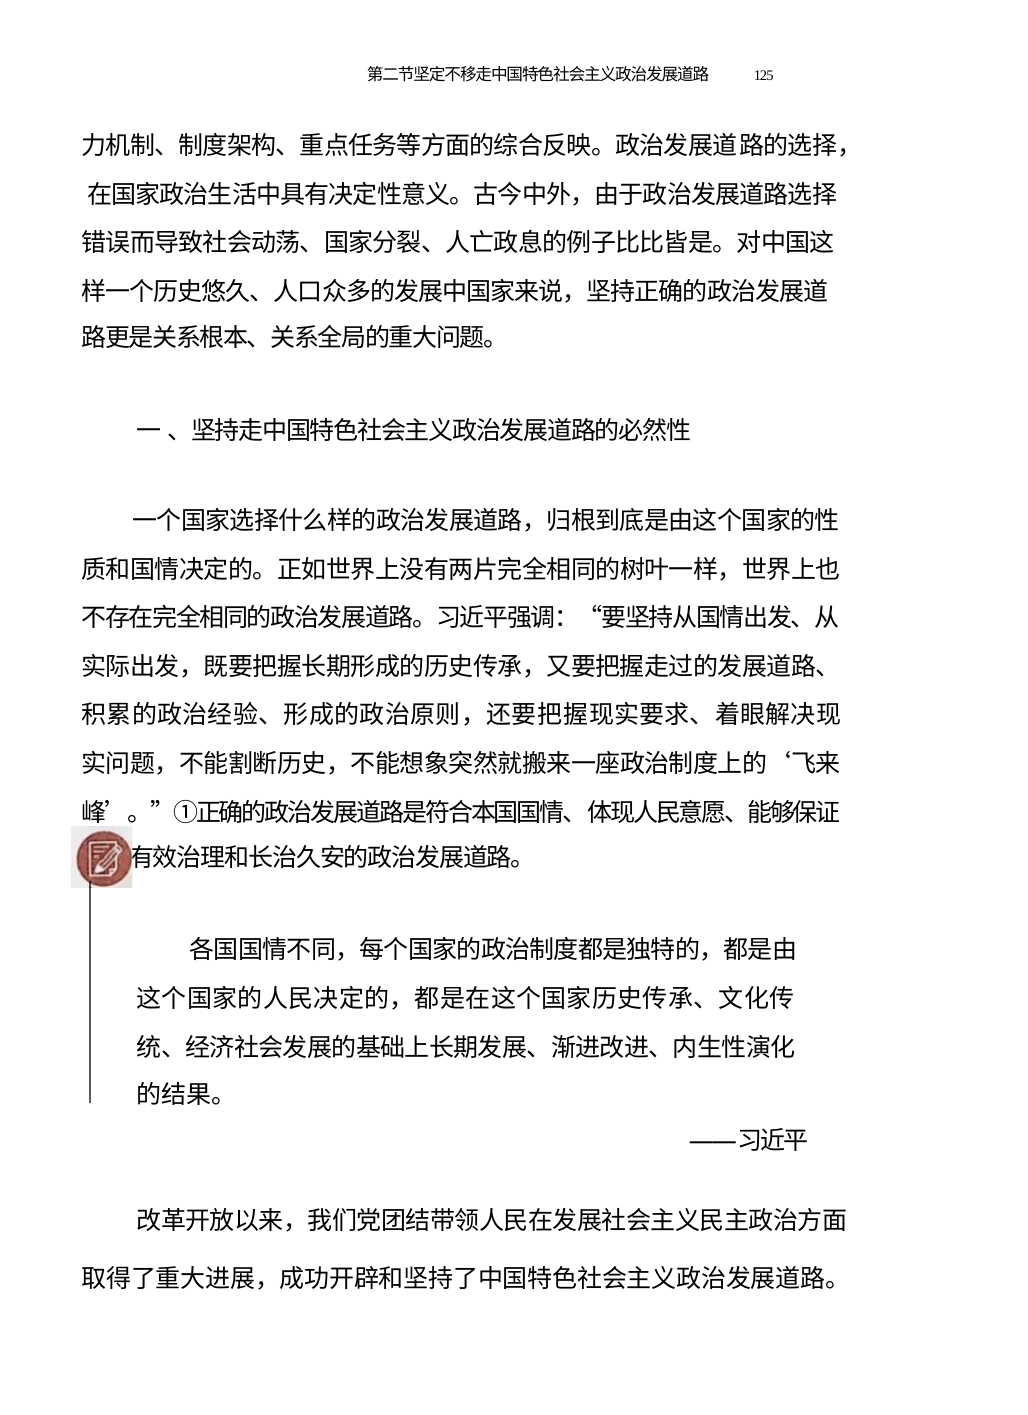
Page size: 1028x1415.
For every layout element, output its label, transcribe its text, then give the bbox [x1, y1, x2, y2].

picture [70, 826, 133, 888]
text 取得了重大进展，成功开辟和坚持了中国特色社会主义政治发展道路。 [81, 1262, 873, 1294]
text 一个国家选择什么样的政治发展道路，归根到底是由这个国家的性 质和国情决定的。正如世界上没有两片完全相同的树叶一样，世界上也 不存在完全相同的政治发展道路。习近平强调：“要坚持从国情出发、从 实际出发，既要把握长期形成的历史传承，又要把握走过的发展道路、 积累的政治经验、形成的政治原则，还要把握现实要求、着眼解决现 实问题，不能割断历史，不能想象突然就搬来一座政治制度上的‘飞来 峰’。”①正确的政治发展道路是符合本国国情、体现人民意愿、能够保证 [81, 501, 842, 828]
text 国家有效治理和长治久安的政治发展道路。 [133, 841, 873, 873]
text 改革开放以来，我们党团结带领人民在发展社会主义民主政治方面 [136, 1214, 873, 1261]
text 路更是关系根本、关系全局的重大问题。 [81, 320, 873, 353]
text ——习近平 [688, 1122, 873, 1156]
text 第二节坚定不移走中国特色社会主义政治发展道路 125 [367, 63, 873, 85]
text 各国国情不同，每个国家的政治制度都是独特的，都是由 [189, 932, 873, 965]
text 的结果。 [136, 1077, 873, 1110]
text 力机制、制度架构、重点任务等方面的综合反映。政治发展道路的选择， 在国家政治生活中具有决定性意义。古今中外，由于政治发展道路选择 错误而导致社会动荡、国家分裂、人亡政息的例子比比皆是。对中国这 样一个历史悠久、人口众多的发展中国家来说，坚持正确的政治发展道 [81, 126, 838, 308]
text 一 、坚持走中国特色社会主义政治发展道路的必然性 [136, 413, 873, 446]
text 这个国家的人民决定的，都是在这个国家历史传承、文化传 统、经济社会发展的基础上长期发展、渐进改进、内生性演化 [136, 979, 795, 1064]
